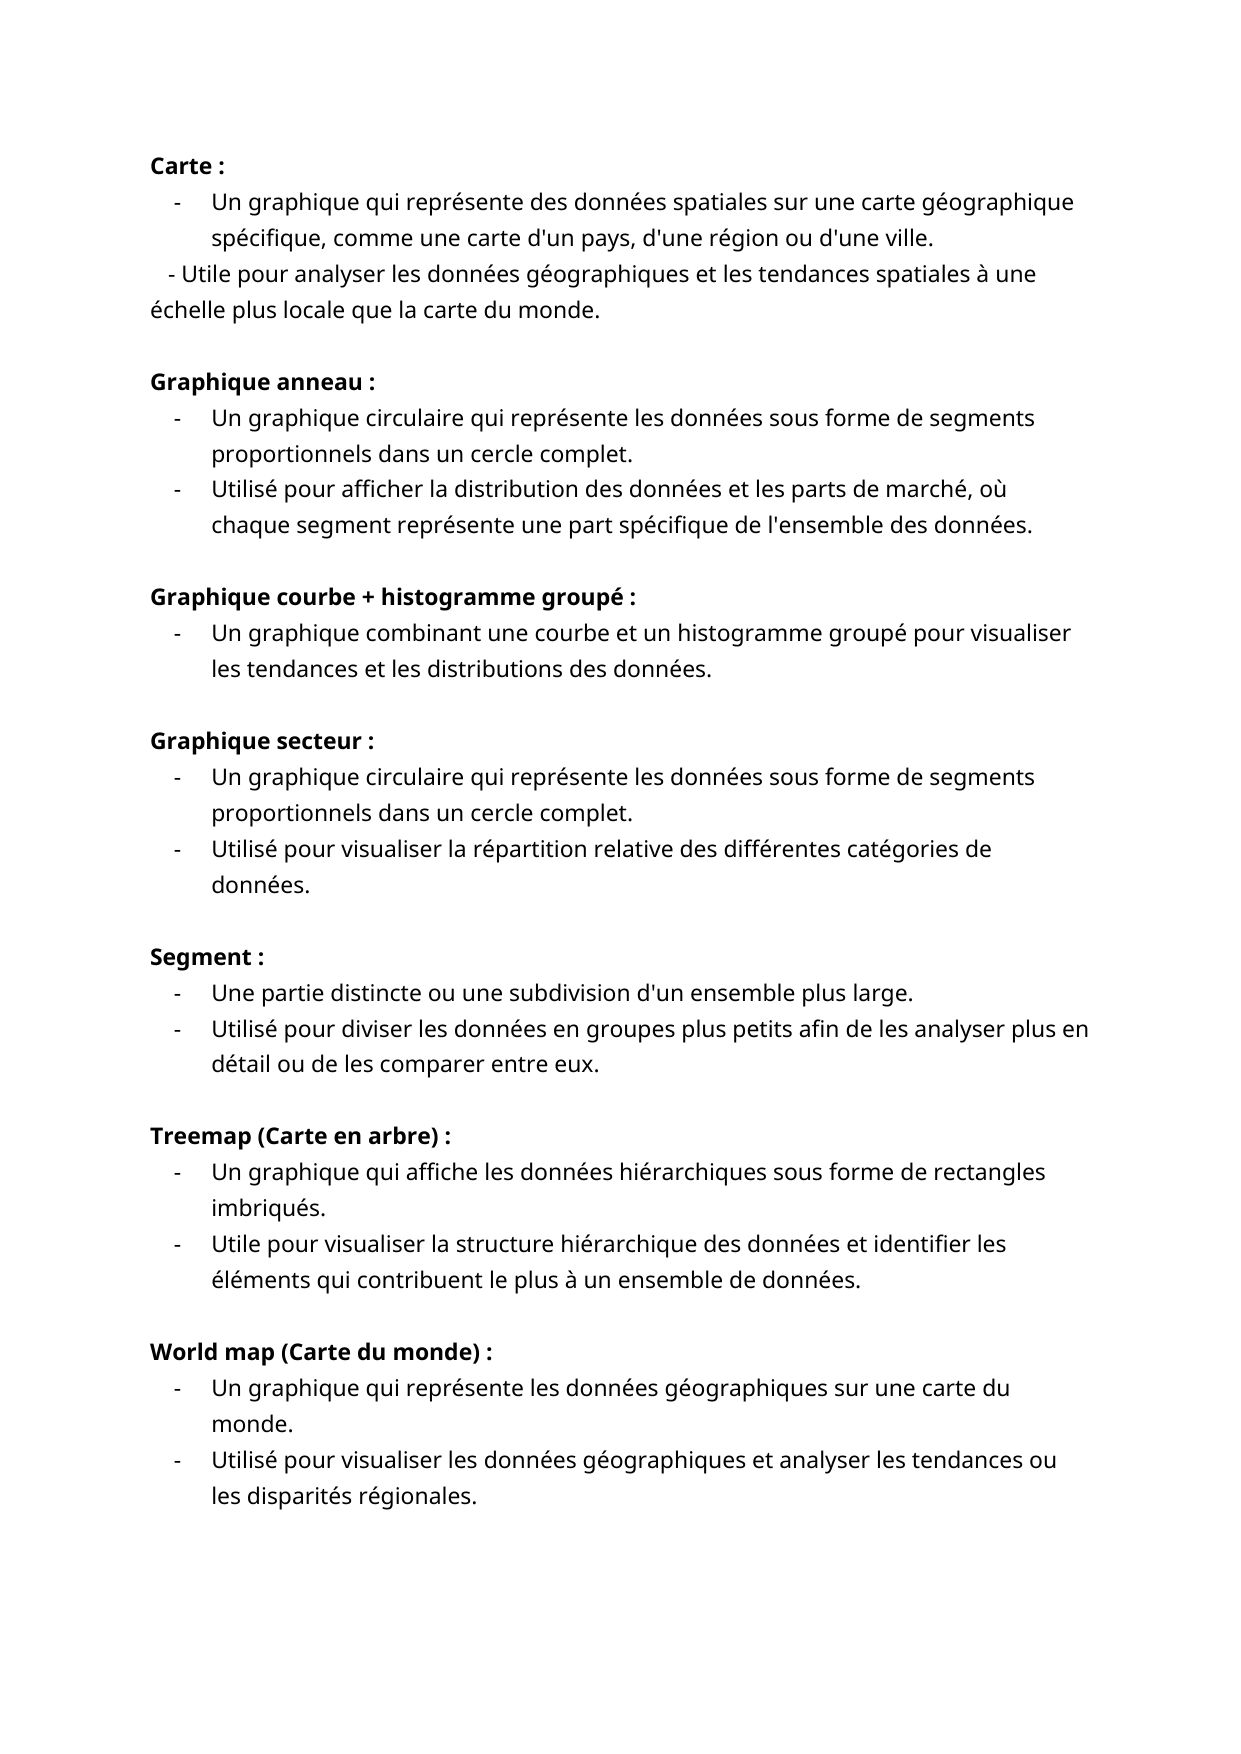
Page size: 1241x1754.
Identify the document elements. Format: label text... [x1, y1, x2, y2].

text - Utile pour analyser les données géographiques et les tendances spatiales à une échelle plus locale que la carte du monde. [150, 258, 1090, 325]
text Graphique secteur : [150, 725, 1090, 756]
text Segment : [150, 941, 1090, 972]
list Utile pour visualiser la structure hiérarchique des données et identifier les éléments qui contribuent le plus à un ensemble de données. [173, 1228, 1090, 1295]
text Graphique courbe + histogramme groupé : [150, 581, 1090, 612]
list Un graphique circulaire qui représente les données sous forme de segments proportionnels dans un cercle complet. [173, 402, 1090, 469]
list Utilisé pour visualiser les données géographiques et analyser les tendances ou les disparités régionales. [173, 1444, 1090, 1511]
text World map (Carte du monde) : [150, 1336, 1090, 1367]
text Carte : [150, 150, 1090, 181]
list Un graphique circulaire qui représente les données sous forme de segments proportionnels dans un cercle complet. [173, 761, 1090, 828]
list Un graphique qui représente des données spatiales sur une carte géographique spécifique, comme une carte d'un pays, d'une région ou d'une ville. [173, 186, 1090, 253]
list Un graphique qui affiche les données hiérarchiques sous forme de rectangles imbriqués. [173, 1156, 1090, 1223]
list Une partie distincte ou une subdivision d'un ensemble plus large. [173, 977, 1090, 1008]
text Treemap (Carte en arbre) : [150, 1120, 1090, 1152]
list Un graphique qui représente les données géographiques sur une carte du monde. [173, 1372, 1090, 1439]
text Graphique anneau : [150, 366, 1090, 397]
list Un graphique combinant une courbe et un histogramme groupé pour visualiser les tendances et les distributions des données. [173, 617, 1090, 684]
list Utilisé pour visualiser la répartition relative des différentes catégories de données. [173, 833, 1090, 900]
list Utilisé pour diviser les données en groupes plus petits afin de les analyser plus en détail ou de les comparer entre eux. [173, 1012, 1090, 1080]
list Utilisé pour afficher la distribution des données et les parts de marché, où chaque segment représente une part spécifique de l'ensemble des données. [173, 473, 1090, 541]
